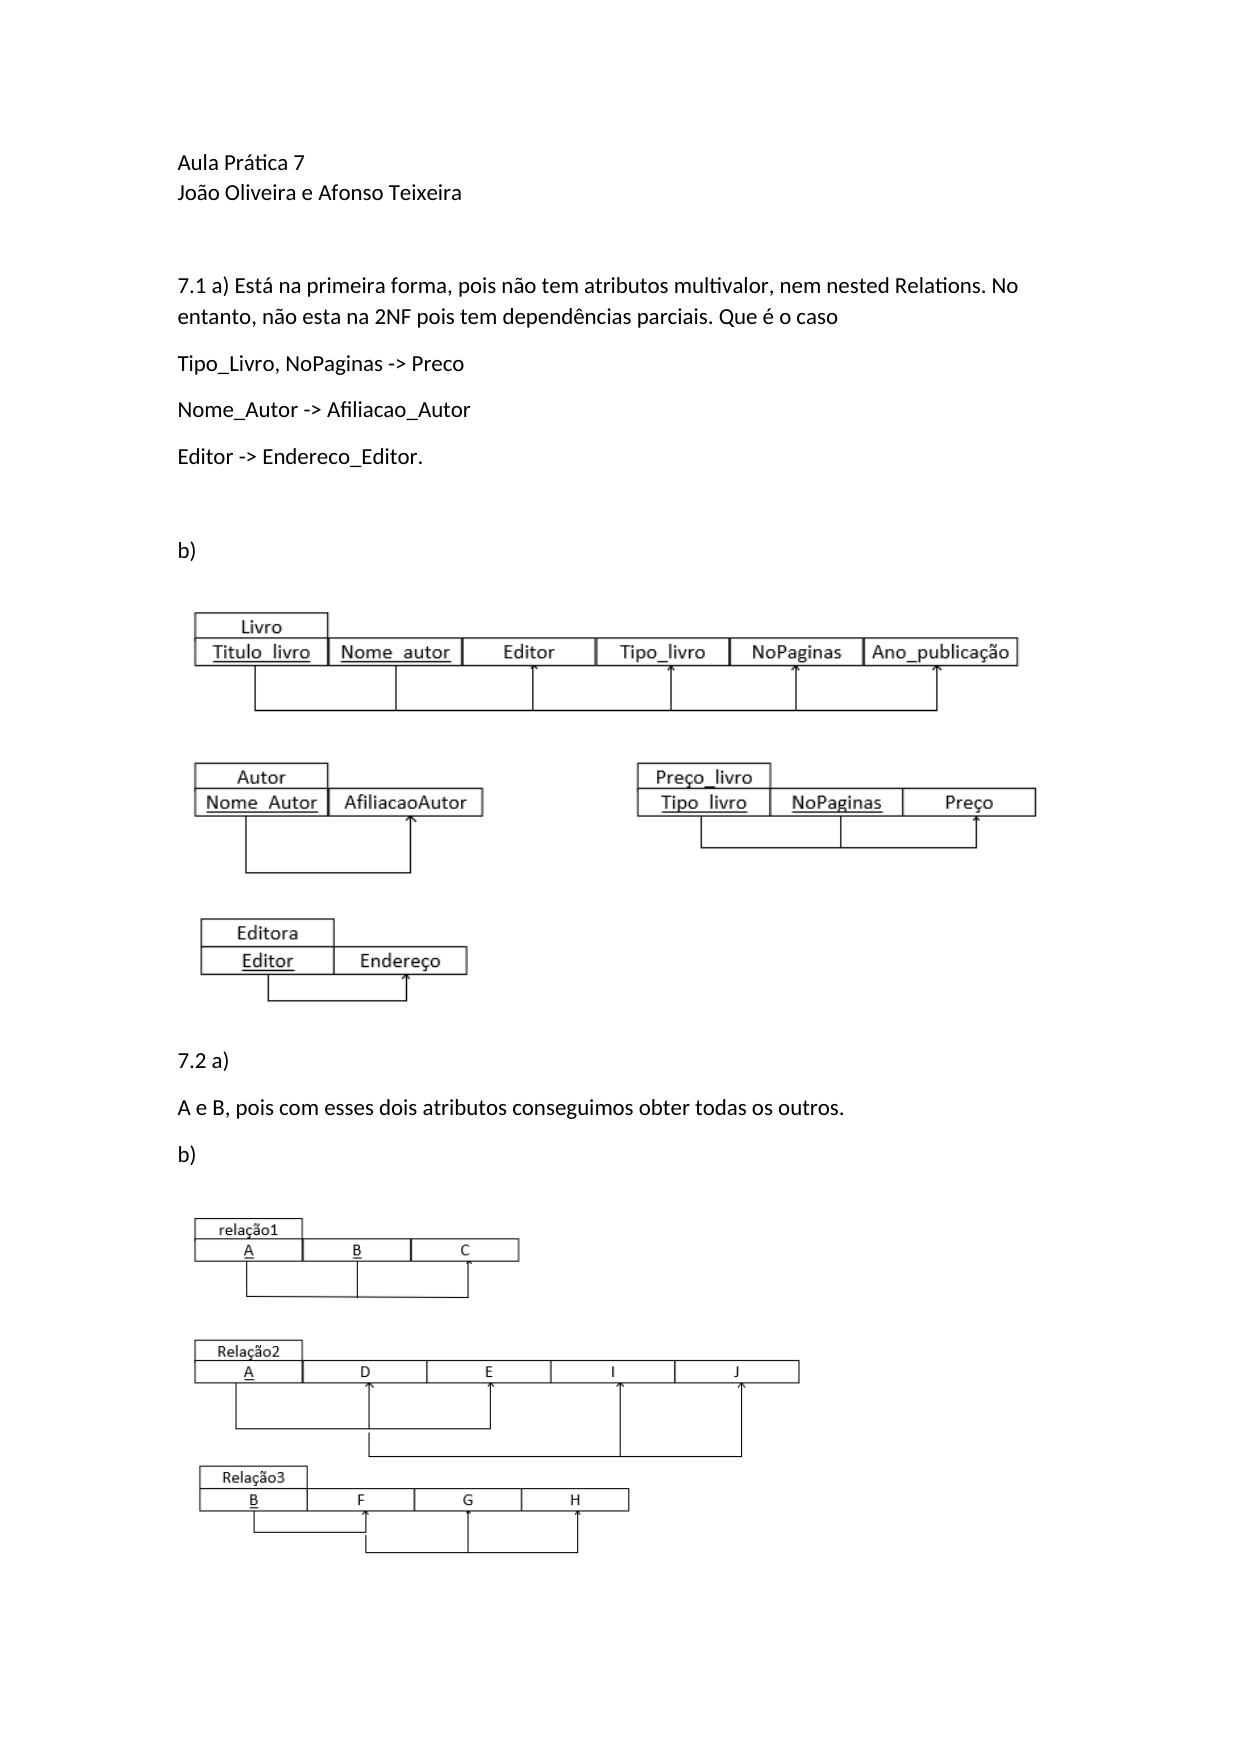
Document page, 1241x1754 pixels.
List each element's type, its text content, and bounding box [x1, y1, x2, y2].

text 7.2 a) [177, 1046, 1063, 1074]
picture [177, 583, 1063, 1028]
text Nome_Autor -> Afiliacao_Autor [177, 396, 1063, 423]
text Editor -> Endereco_Editor. [177, 442, 1063, 470]
text b) [177, 1140, 1063, 1168]
text A e B, pois com esses dois atributos conseguimos obter todas os outros. [177, 1093, 1063, 1121]
text 7.1 a) Está na primeira forma, pois não tem atributos multivalor, nem nested Relations. No entanto, não esta na 2NF pois tem dependências parciais. Que é o caso [177, 272, 1063, 330]
text b) [177, 536, 1063, 564]
picture [177, 1186, 823, 1598]
text Tipo_Livro, NoPaginas -> Preco [177, 349, 1063, 377]
text Aula Prática 7 João Oliveira e Afonso Teixeira [177, 148, 1063, 206]
